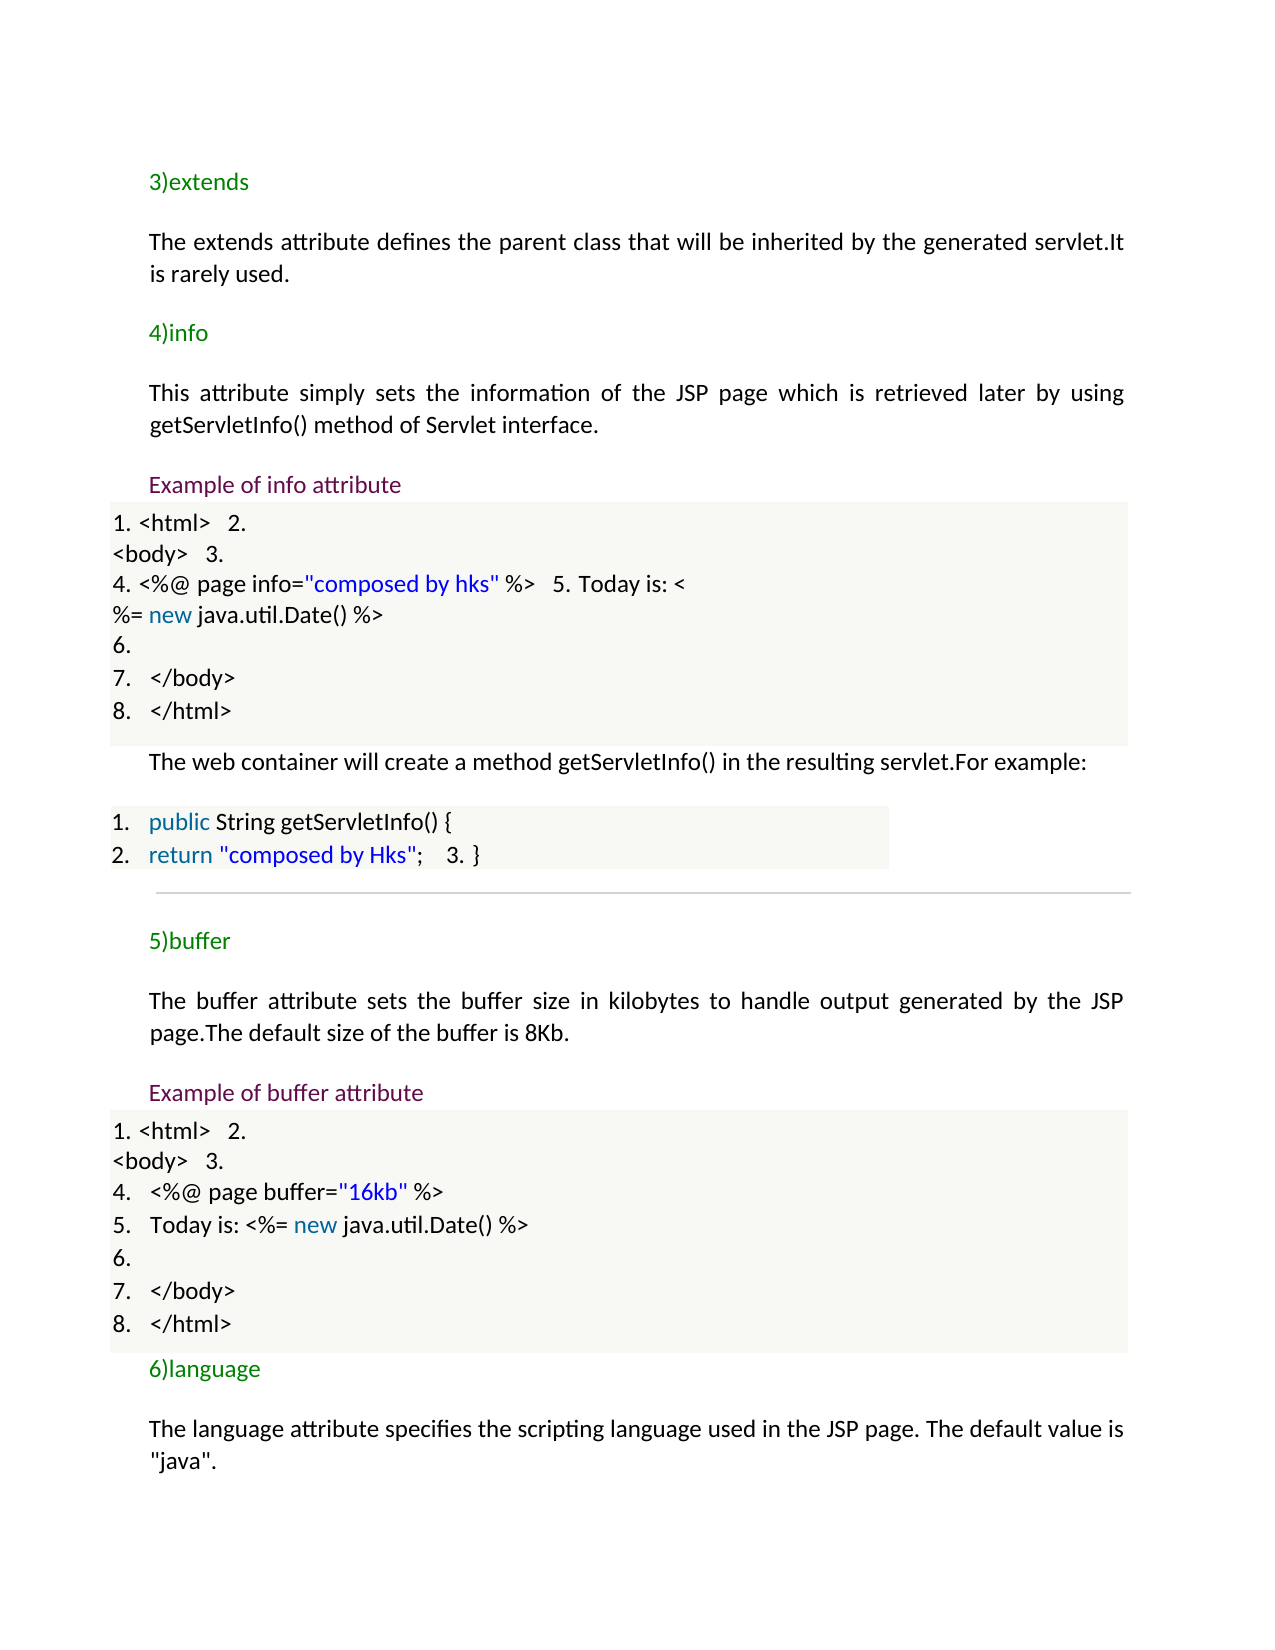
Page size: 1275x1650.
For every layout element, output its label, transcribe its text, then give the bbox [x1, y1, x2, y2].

table_header 1. <html> 2. <body> 3. 4. <%@ page info="composed by hks" %> 5. Today is: <%= new java.util.Date() %> 6. </body> </html> [110, 502, 1128, 746]
subtitle 6)language [148, 1353, 1190, 1384]
subtitle Example of buffer attribute [148, 1077, 1190, 1107]
text The buffer attribute sets the buffer size in kilobytes to handle output generated by the JSP page.The default size of the buffer is 8Kb. [148, 985, 1125, 1047]
subtitle 3)extends [148, 166, 1190, 197]
table_header 1. <html> 2. <body> 3. <%@ page buffer="16kb" %> Today is: <%= new java.util.Date() %> 6. </body> </html> [110, 1110, 1128, 1353]
text The web container will create a method getServletInfo() in the resulting servlet.For example: [148, 746, 1125, 777]
subtitle 5)buffer [148, 925, 1190, 956]
list public String getServletInfo() { [111, 806, 889, 837]
text The extends attribute defines the parent class that will be inherited by the generated servlet.It is rarely used. [148, 226, 1125, 288]
subtitle Example of info attribute [148, 469, 1190, 499]
subtitle 4)info [148, 317, 1190, 348]
text This attribute simply sets the information of the JSP page which is retrieved later by using getServletInfo() method of Servlet interface. [148, 377, 1125, 440]
text The language attribute specifies the scripting language used in the JSP page. The default value is "java". [148, 1413, 1125, 1476]
list return "composed by Hks"; 3. } [111, 839, 889, 869]
